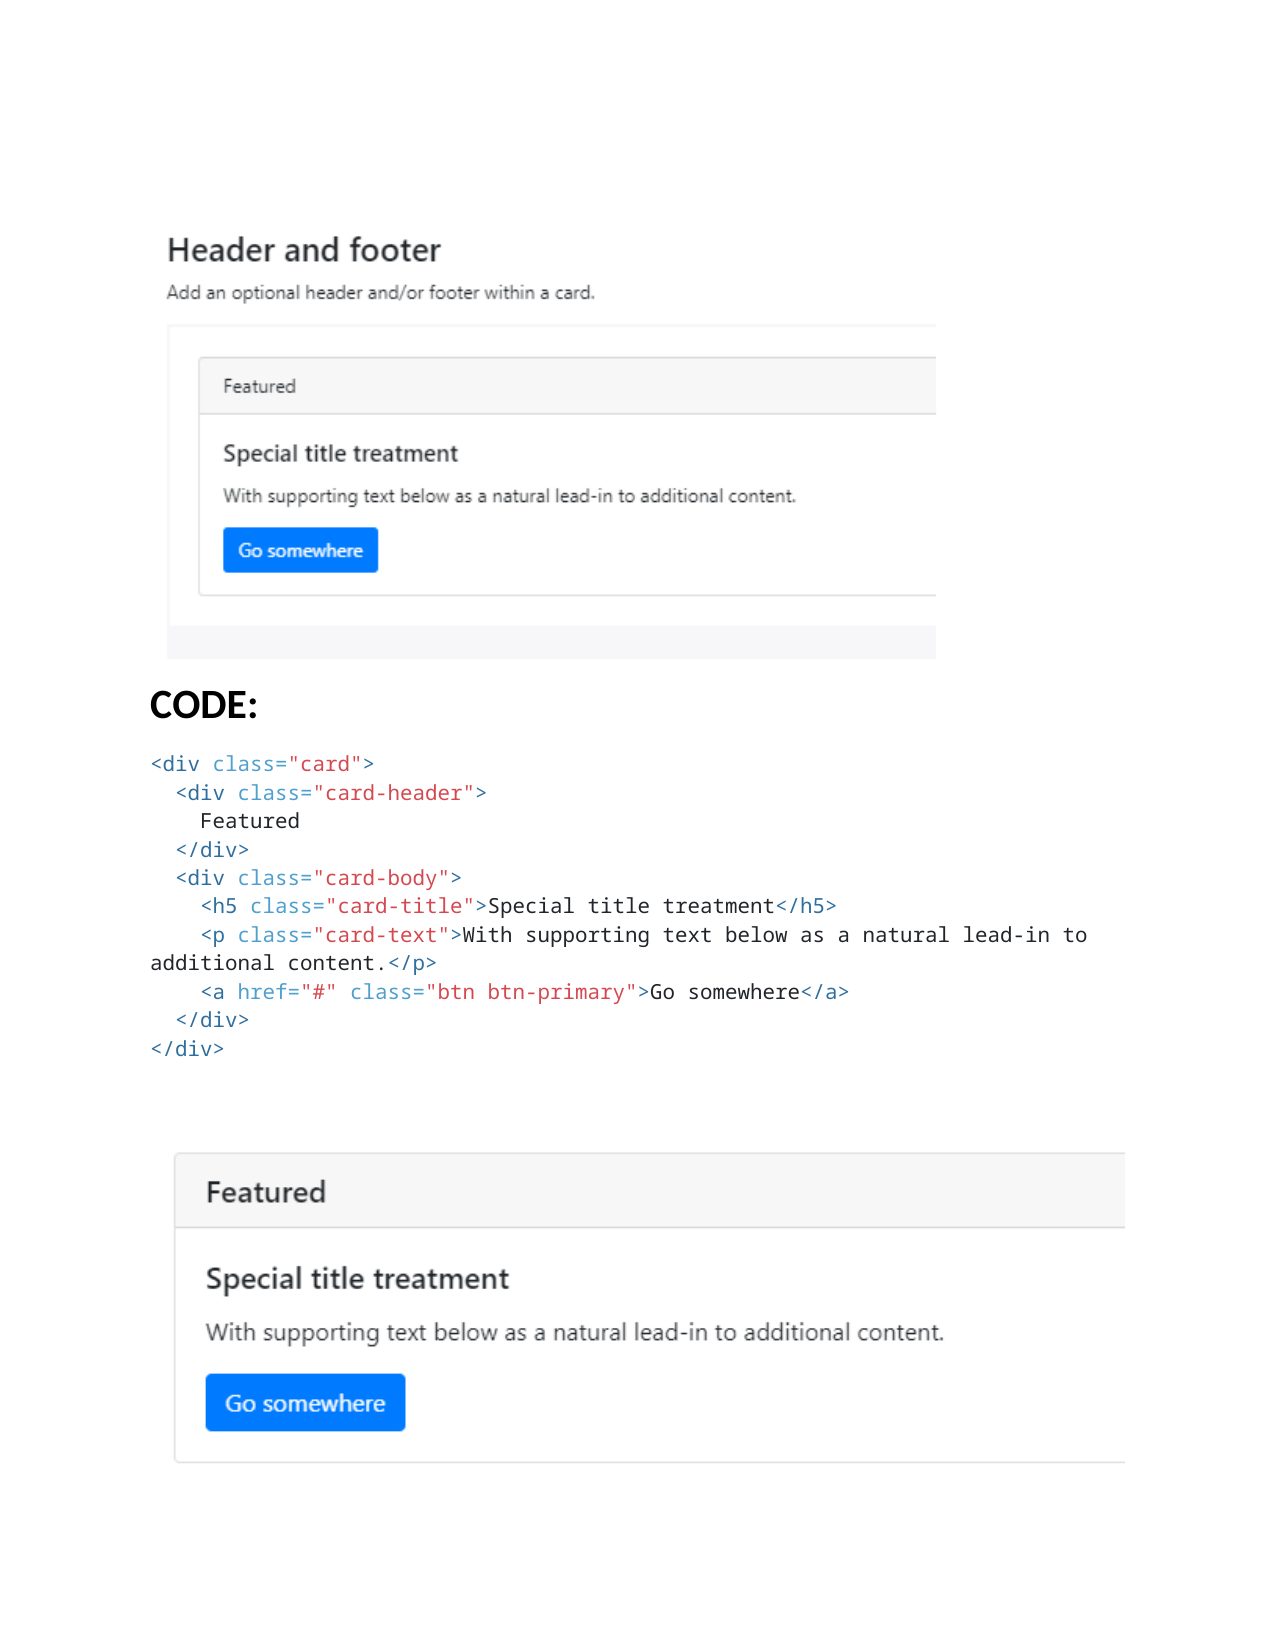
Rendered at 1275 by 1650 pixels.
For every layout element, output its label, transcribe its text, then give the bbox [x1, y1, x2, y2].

text <h5 class="card-title">Special title treatment</h5> [150, 892, 1125, 920]
text </div> [150, 1034, 1125, 1062]
text <div class="card-header"> [150, 778, 1125, 806]
text </div> [150, 835, 1125, 863]
text CODE: [150, 678, 1125, 729]
text <div class="card"> [150, 749, 1125, 778]
text <p class="card-text">With supporting text below as a natural lead-in to additional content.</p> [150, 920, 1125, 977]
text </div> [150, 1005, 1125, 1034]
picture [150, 221, 937, 659]
picture [150, 1133, 1125, 1477]
text <a href="#" class="btn btn-primary">Go somewhere</a> [150, 977, 1125, 1005]
text Featured [150, 806, 1125, 835]
text <div class="card-body"> [150, 863, 1125, 892]
